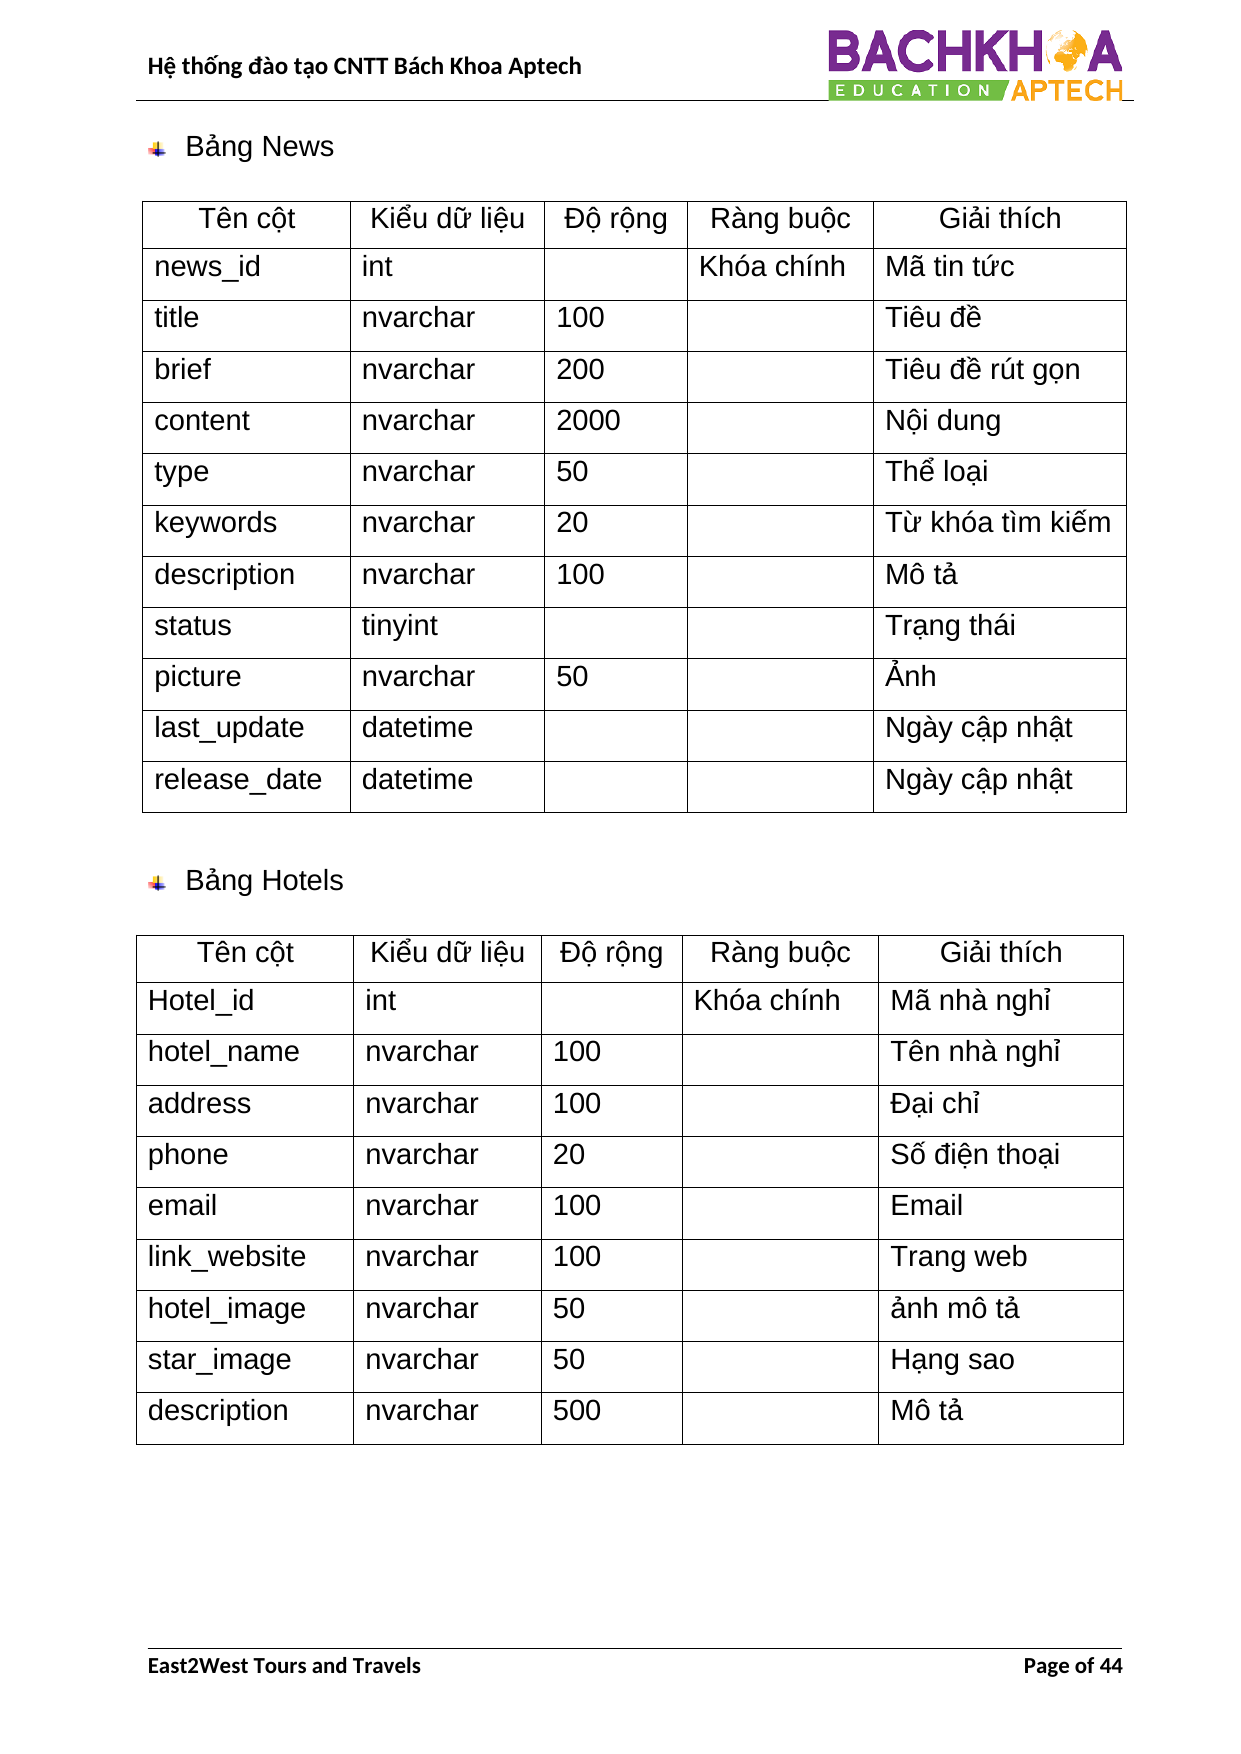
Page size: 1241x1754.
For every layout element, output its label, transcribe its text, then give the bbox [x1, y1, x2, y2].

table_header Tên cột [143, 202, 350, 248]
table_cell nvarchar [354, 1393, 541, 1443]
table_cell address [137, 1086, 353, 1136]
table_cell nvarchar [351, 301, 544, 351]
table_cell nvarchar [351, 454, 544, 504]
table_cell news_id [143, 249, 350, 299]
table_cell nvarchar [354, 1240, 541, 1290]
table_cell Tiêu đề rút gọn [874, 352, 1126, 402]
table_cell 20 [545, 506, 687, 556]
table_cell [683, 1291, 878, 1341]
table_cell 100 [542, 1086, 682, 1136]
table_cell Tiêu đề [874, 301, 1126, 351]
table_cell release_date [143, 762, 350, 812]
table_cell [688, 762, 873, 812]
table_cell 500 [542, 1393, 682, 1443]
table_cell last_update [143, 711, 350, 761]
picture [828, 30, 1123, 101]
table_cell [688, 659, 873, 709]
table_cell 50 [542, 1291, 682, 1341]
table_cell [545, 249, 687, 299]
table_cell Khóa chính [688, 249, 873, 299]
table_cell 200 [545, 352, 687, 402]
table_cell ảnh mô tả [879, 1291, 1123, 1341]
table_cell nvarchar [351, 403, 544, 453]
table_cell [688, 352, 873, 402]
table_cell [688, 608, 873, 658]
table_cell [545, 711, 687, 761]
table_cell Ảnh [874, 659, 1126, 709]
table_cell Hạng sao [879, 1342, 1123, 1392]
table_cell Ngày cập nhật [874, 762, 1126, 812]
table_cell Mã nhà nghỉ [879, 983, 1123, 1033]
table_cell [688, 557, 873, 607]
table_cell nvarchar [354, 1188, 541, 1238]
picture [148, 874, 166, 891]
table_cell 50 [542, 1342, 682, 1392]
table_cell Mô tả [874, 557, 1126, 607]
table_cell datetime [351, 711, 544, 761]
table_cell Mã tin tức [874, 249, 1126, 299]
picture [148, 140, 166, 157]
table_cell int [351, 249, 544, 299]
table_cell nvarchar [351, 352, 544, 402]
table_cell 100 [542, 1240, 682, 1290]
table_header Tên cột [137, 936, 353, 982]
table_cell tinyint [351, 608, 544, 658]
table_cell nvarchar [354, 1035, 541, 1085]
table_cell title [143, 301, 350, 351]
table_cell [683, 1342, 878, 1392]
table_cell keywords [143, 506, 350, 556]
table_cell content [143, 403, 350, 453]
table_cell [542, 983, 682, 1033]
table_cell 50 [545, 659, 687, 709]
table_cell Khóa chính [683, 983, 878, 1033]
table_cell [688, 403, 873, 453]
table_cell type [143, 454, 350, 504]
table_cell nvarchar [351, 506, 544, 556]
table_header Giải thích [874, 202, 1126, 248]
table_cell datetime [351, 762, 544, 812]
table_cell 100 [545, 557, 687, 607]
table_header Kiểu dữ liệu [351, 202, 544, 248]
table_cell picture [143, 659, 350, 709]
table_cell Số điện thoại [879, 1137, 1123, 1187]
list Bảng Hotels [148, 863, 1122, 897]
table_header Độ rộng [542, 936, 682, 982]
table_cell 100 [542, 1188, 682, 1238]
table_cell nvarchar [351, 659, 544, 709]
table_cell 20 [542, 1137, 682, 1187]
table_cell Trang web [879, 1240, 1123, 1290]
table_cell Mô tả [879, 1393, 1123, 1443]
table_cell nvarchar [354, 1291, 541, 1341]
table_cell Trạng thái [874, 608, 1126, 658]
table_cell Hotel_id [137, 983, 353, 1033]
table_cell Nội dung [874, 403, 1126, 453]
table_cell phone [137, 1137, 353, 1187]
table_cell description [143, 557, 350, 607]
table_cell Đại chỉ [879, 1086, 1123, 1136]
table_cell [688, 506, 873, 556]
table_cell status [143, 608, 350, 658]
table_header Độ rộng [545, 202, 687, 248]
table_header Giải thích [879, 936, 1123, 982]
table_cell int [354, 983, 541, 1033]
table_cell nvarchar [354, 1086, 541, 1136]
table_cell 2000 [545, 403, 687, 453]
table_cell [683, 1188, 878, 1238]
table_cell brief [143, 352, 350, 402]
table_cell [683, 1240, 878, 1290]
table_cell nvarchar [351, 557, 544, 607]
table_cell [683, 1137, 878, 1187]
table_cell [683, 1393, 878, 1443]
table_cell [683, 1035, 878, 1085]
table_cell [545, 762, 687, 812]
table_cell [683, 1086, 878, 1136]
table_cell Từ khóa tìm kiếm [874, 506, 1126, 556]
table_cell description [137, 1393, 353, 1443]
table_cell star_image [137, 1342, 353, 1392]
table_cell 100 [542, 1035, 682, 1085]
table_cell hotel_name [137, 1035, 353, 1085]
table_header Ràng buộc [688, 202, 873, 248]
table_cell hotel_image [137, 1291, 353, 1341]
table_cell 100 [545, 301, 687, 351]
table_cell [545, 608, 687, 658]
table_header Ràng buộc [683, 936, 878, 982]
table_cell nvarchar [354, 1342, 541, 1392]
table_cell Ngày cập nhật [874, 711, 1126, 761]
table_cell email [137, 1188, 353, 1238]
list Bảng News [148, 129, 1122, 163]
table_cell [688, 301, 873, 351]
table_header Kiểu dữ liệu [354, 936, 541, 982]
table_cell [688, 454, 873, 504]
table_cell 50 [545, 454, 687, 504]
table_cell Tên nhà nghỉ [879, 1035, 1123, 1085]
table_cell nvarchar [354, 1137, 541, 1187]
table_cell [688, 711, 873, 761]
table_cell Thể loại [874, 454, 1126, 504]
table_cell link_website [137, 1240, 353, 1290]
table_cell Email [879, 1188, 1123, 1238]
